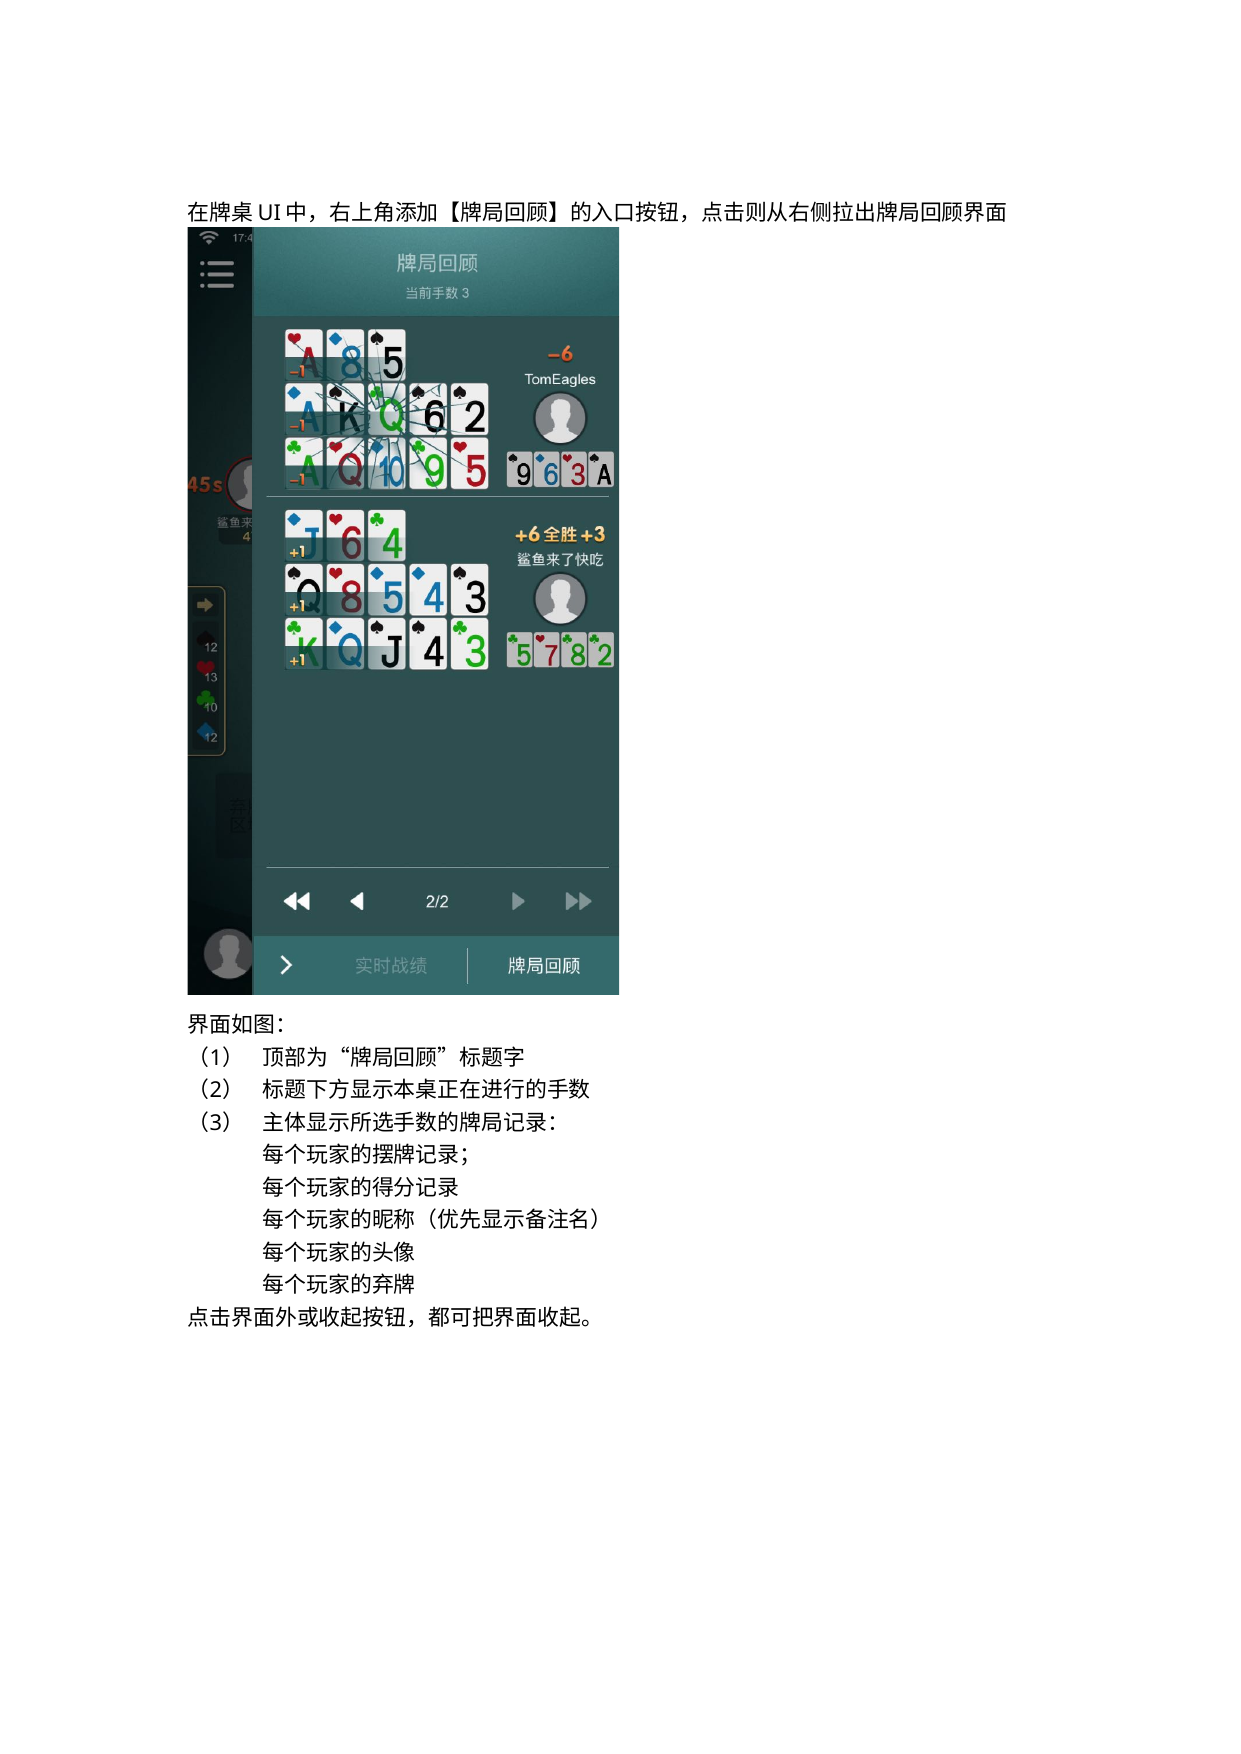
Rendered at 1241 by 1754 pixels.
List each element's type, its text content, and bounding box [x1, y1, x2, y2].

list 每个玩家的得分记录 [262, 1169, 1053, 1202]
list 顶部为“牌局回顾”标题字 [187, 1039, 1053, 1072]
list 每个玩家的头像 [262, 1234, 1053, 1267]
picture [187, 227, 620, 995]
list 每个玩家的昵称（优先显示备注名） [262, 1202, 1053, 1234]
text 点击界面外或收起按钮，都可把界面收起。 [187, 1299, 1053, 1332]
list 标题下方显示本桌正在进行的手数 [187, 1072, 1053, 1104]
list 主体显示所选手数的牌局记录： [187, 1104, 1053, 1137]
text 在牌桌UI中，右上角添加【牌局回顾】的入口按钮，点击则从右侧拉出牌局回顾界面 [187, 194, 1053, 227]
text 界面如图： [187, 1007, 1053, 1039]
list 每个玩家的弃牌 [262, 1267, 1053, 1299]
list 每个玩家的摆牌记录； [262, 1137, 1053, 1169]
